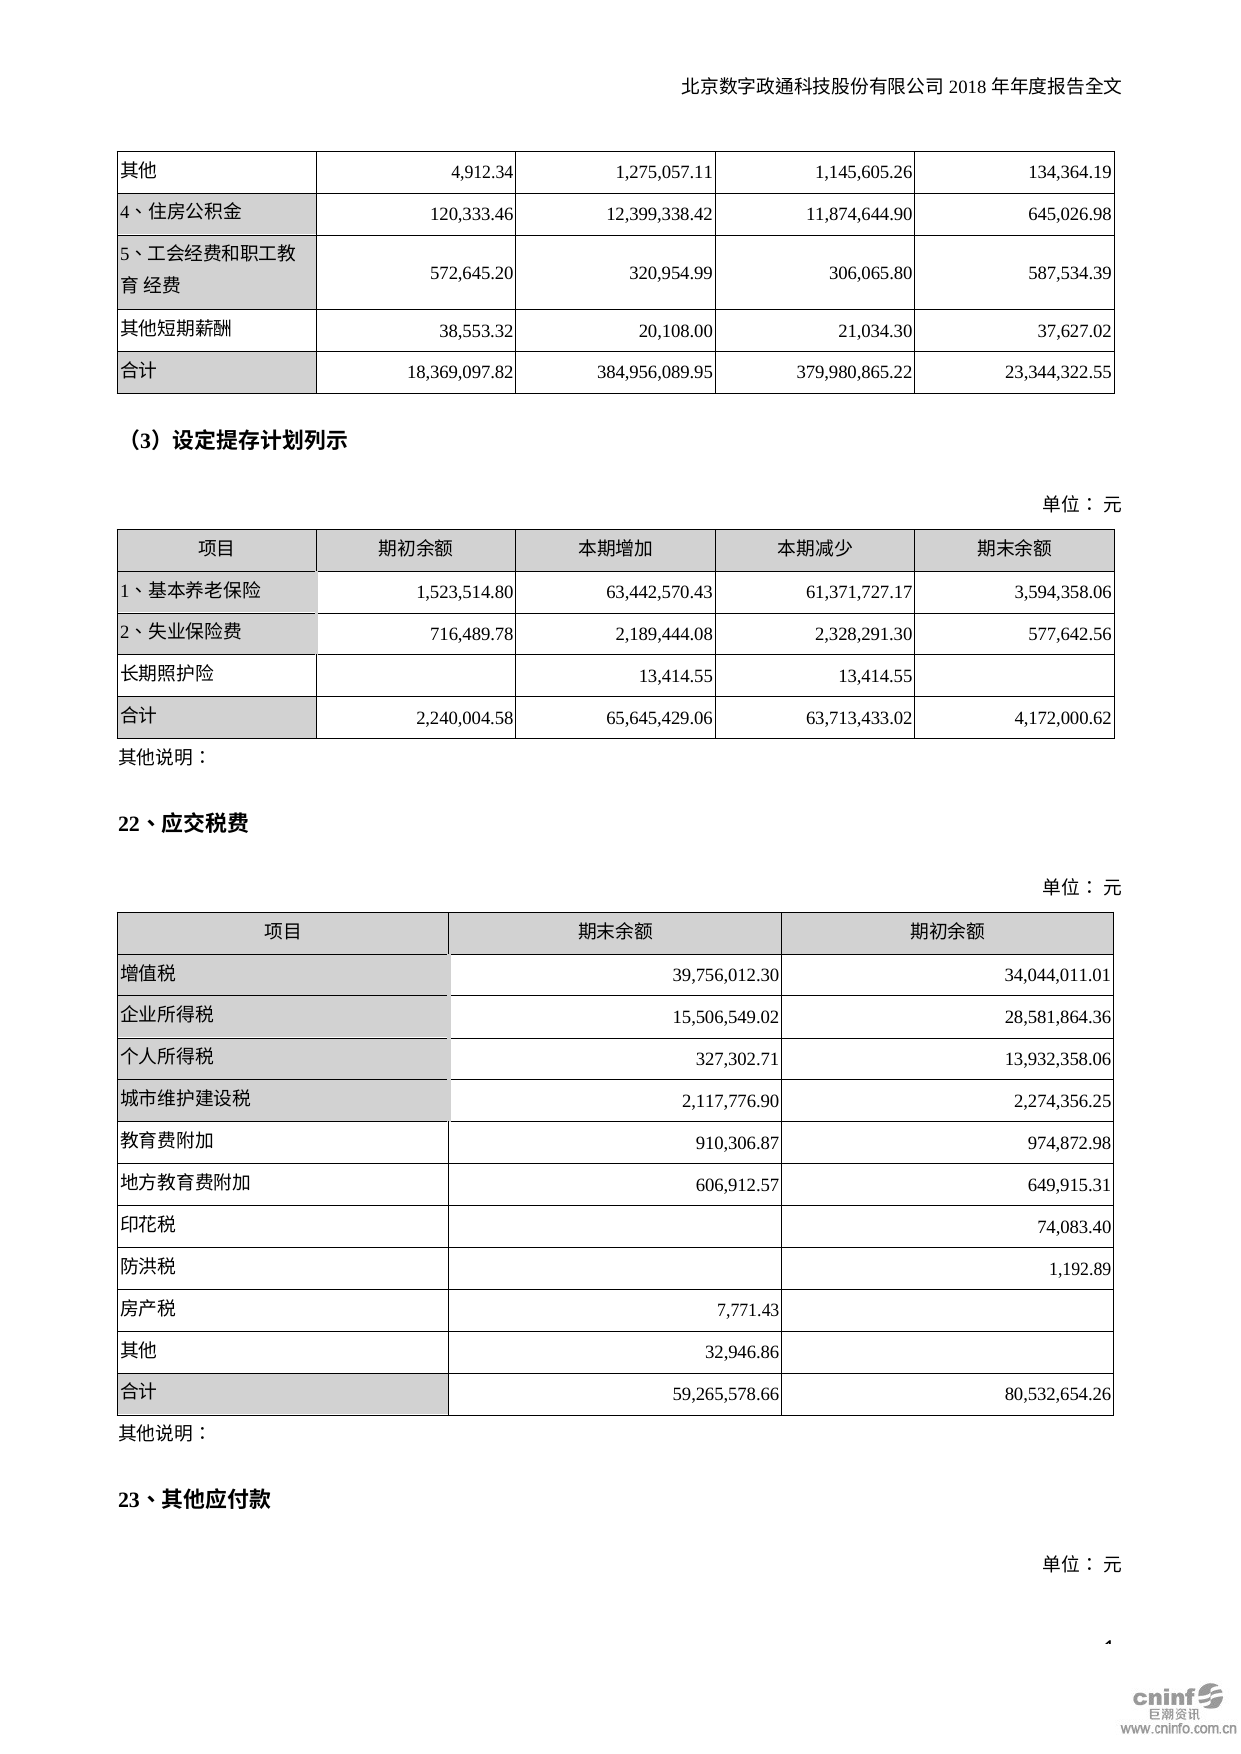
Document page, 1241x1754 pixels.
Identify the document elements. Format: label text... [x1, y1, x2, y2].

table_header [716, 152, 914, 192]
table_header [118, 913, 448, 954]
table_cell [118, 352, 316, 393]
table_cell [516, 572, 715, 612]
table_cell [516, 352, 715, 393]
text 其他说明： [118, 1421, 1138, 1446]
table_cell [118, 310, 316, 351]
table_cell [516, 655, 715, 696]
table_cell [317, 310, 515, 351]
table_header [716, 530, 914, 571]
text 23、其他应付款 [118, 1484, 1138, 1514]
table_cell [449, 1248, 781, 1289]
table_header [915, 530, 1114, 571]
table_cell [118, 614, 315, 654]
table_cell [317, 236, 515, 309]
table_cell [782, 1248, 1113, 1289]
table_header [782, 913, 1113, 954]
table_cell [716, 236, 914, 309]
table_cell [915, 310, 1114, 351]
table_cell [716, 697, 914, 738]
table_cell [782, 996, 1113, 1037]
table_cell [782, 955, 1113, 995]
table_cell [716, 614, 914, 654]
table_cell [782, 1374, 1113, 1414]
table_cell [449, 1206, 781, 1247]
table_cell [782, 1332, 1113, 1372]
text 单位： 元 [102, 1551, 1122, 1576]
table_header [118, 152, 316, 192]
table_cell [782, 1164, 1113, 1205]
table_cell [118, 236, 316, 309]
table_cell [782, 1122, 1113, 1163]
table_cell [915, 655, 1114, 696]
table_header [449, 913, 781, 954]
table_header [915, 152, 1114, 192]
text 单位： 元 [102, 874, 1122, 900]
picture [1115, 1680, 1240, 1737]
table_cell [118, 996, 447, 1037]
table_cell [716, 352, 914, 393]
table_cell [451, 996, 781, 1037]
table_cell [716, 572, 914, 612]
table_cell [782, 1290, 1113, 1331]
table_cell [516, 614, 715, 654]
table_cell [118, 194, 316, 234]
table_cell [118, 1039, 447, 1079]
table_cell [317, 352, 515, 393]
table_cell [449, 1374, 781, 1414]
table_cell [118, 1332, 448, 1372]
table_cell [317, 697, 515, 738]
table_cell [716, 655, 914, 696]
text 单位： 元 [102, 491, 1122, 517]
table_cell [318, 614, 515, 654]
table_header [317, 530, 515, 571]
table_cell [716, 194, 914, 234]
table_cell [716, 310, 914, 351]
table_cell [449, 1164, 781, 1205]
text （3）设定提存计划列示 [118, 425, 1138, 454]
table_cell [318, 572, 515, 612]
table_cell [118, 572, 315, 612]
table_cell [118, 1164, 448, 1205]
text 22、应交税费 [118, 808, 1138, 837]
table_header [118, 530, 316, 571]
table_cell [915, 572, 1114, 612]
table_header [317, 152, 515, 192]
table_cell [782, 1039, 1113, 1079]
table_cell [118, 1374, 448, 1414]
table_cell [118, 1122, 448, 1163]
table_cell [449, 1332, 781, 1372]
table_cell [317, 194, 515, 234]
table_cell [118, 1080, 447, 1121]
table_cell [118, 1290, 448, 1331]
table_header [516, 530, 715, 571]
text 其他说明： [118, 744, 1138, 770]
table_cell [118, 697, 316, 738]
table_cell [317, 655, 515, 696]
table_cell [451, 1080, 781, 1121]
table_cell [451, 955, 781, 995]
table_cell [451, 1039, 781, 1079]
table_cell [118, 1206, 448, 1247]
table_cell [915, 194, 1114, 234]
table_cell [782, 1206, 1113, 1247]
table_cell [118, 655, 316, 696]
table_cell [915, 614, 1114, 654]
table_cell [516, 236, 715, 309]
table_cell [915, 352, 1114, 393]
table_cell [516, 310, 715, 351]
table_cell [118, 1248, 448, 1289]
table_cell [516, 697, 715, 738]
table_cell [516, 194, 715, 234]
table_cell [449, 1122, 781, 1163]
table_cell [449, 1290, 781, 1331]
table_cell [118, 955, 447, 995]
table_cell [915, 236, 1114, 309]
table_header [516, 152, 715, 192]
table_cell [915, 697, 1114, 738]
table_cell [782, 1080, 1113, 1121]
